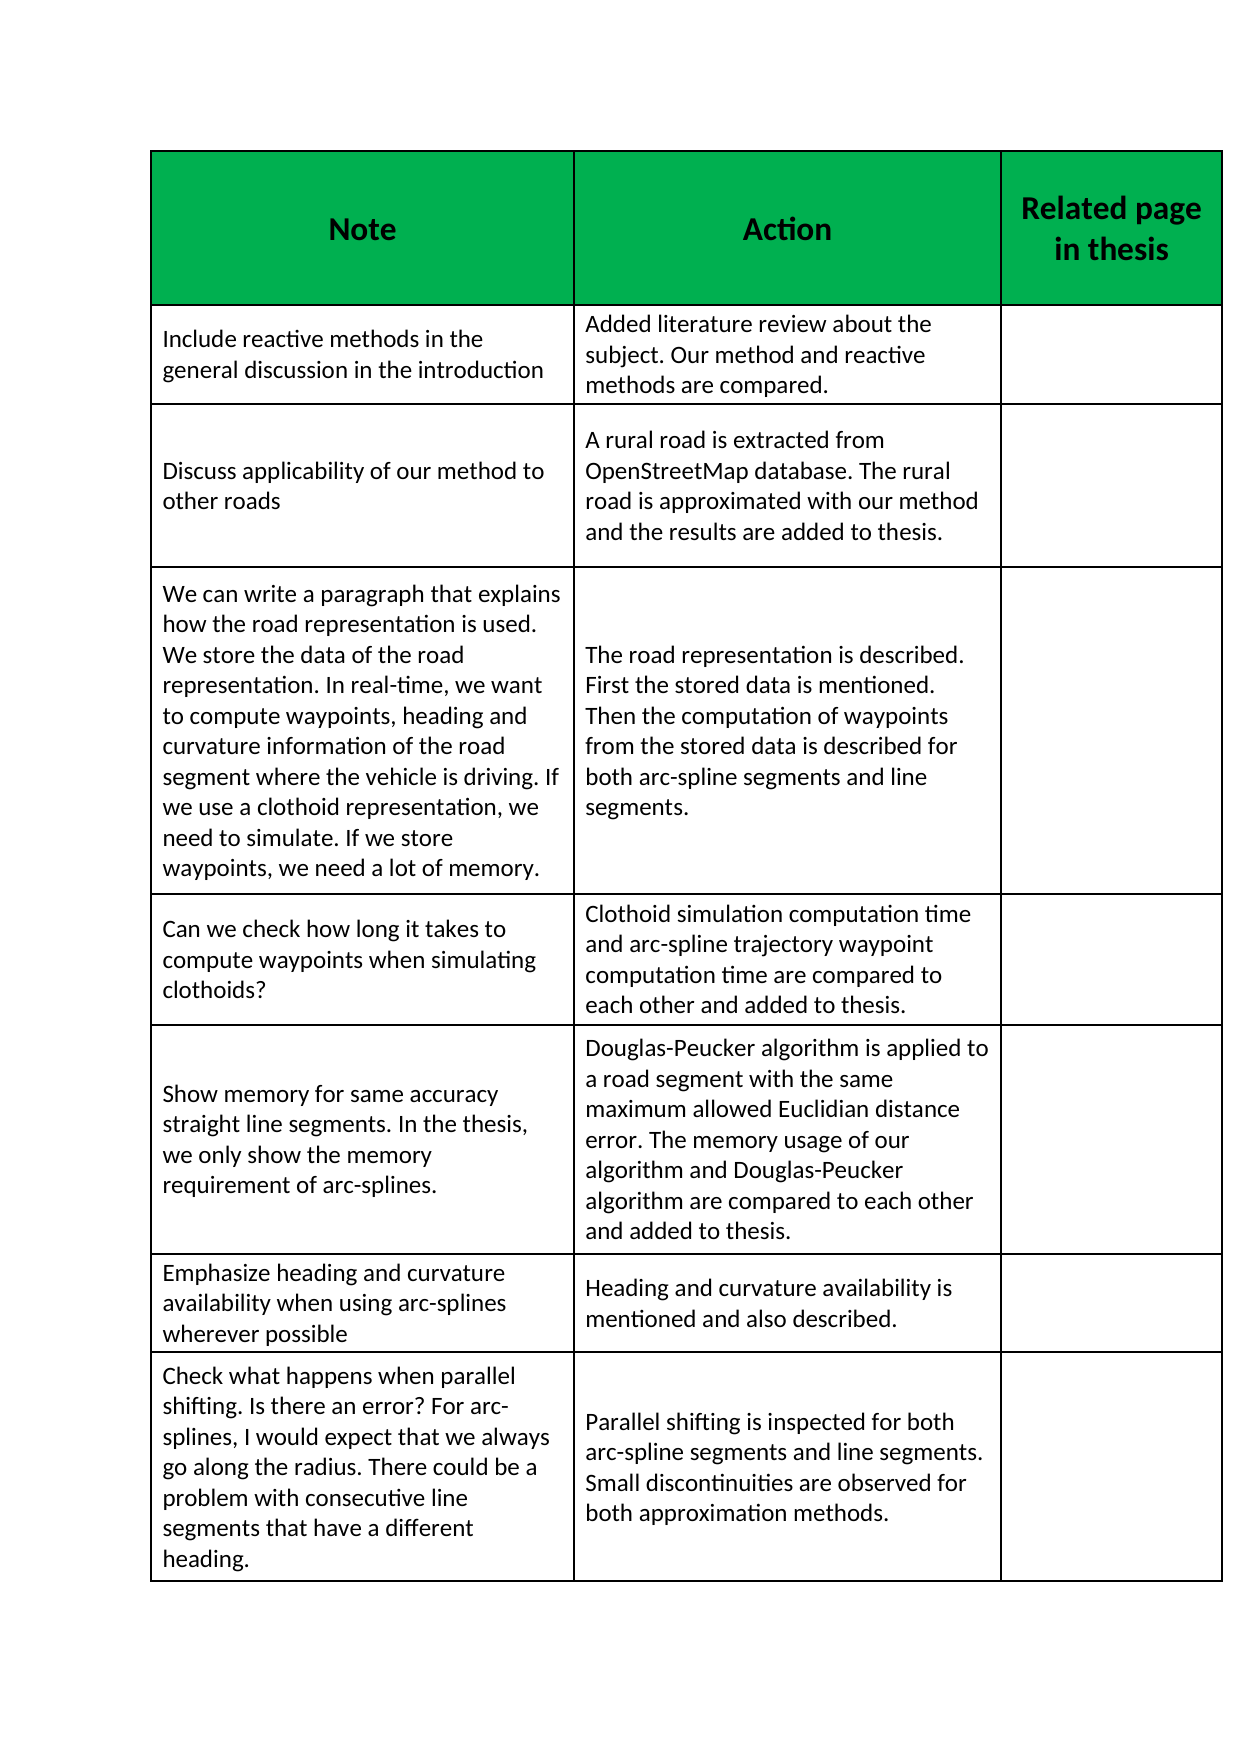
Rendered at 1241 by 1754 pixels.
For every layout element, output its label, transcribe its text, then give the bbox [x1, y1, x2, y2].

table_cell Douglas-Peucker algorithm is applied to a road segment with the same maximum allowed Euclidian distance error. The memory usage of our algorithm and Douglas-Peucker algorithm are compared to each other and added to thesis. [575, 1026, 1000, 1252]
table_cell The road representation is described. First the stored data is mentioned. Then the computation of waypoints from the stored data is described for both arc-spline segments and line segments. [575, 568, 1000, 892]
table_cell [1002, 1026, 1221, 1252]
table_cell [1002, 568, 1221, 892]
table_cell Can we check how long it takes to compute waypoints when simulating clothoids? [152, 895, 573, 1024]
table_header Related page in thesis [1002, 152, 1221, 304]
table_cell Clothoid simulation computation time and arc-spline trajectory waypoint computation time are compared to each other and added to thesis. [575, 895, 1000, 1024]
table_cell Emphasize heading and curvature availability when using arc-splines wherever possible [152, 1255, 573, 1351]
table_cell Check what happens when parallel shifting. Is there an error? For arc-splines, I would expect that we always go along the radius. There could be a problem with consecutive line segments that have a different heading. [152, 1353, 573, 1580]
table_cell Discuss applicability of our method to other roads [152, 405, 573, 566]
table_cell We can write a paragraph that explains how the road representation is used. We store the data of the road representation. In real-time, we want to compute waypoints, heading and curvature information of the road segment where the vehicle is driving. If we use a clothoid representation, we need to simulate. If we store waypoints, we need a lot of memory. [152, 568, 573, 892]
table_header Note [152, 152, 573, 304]
table_cell [1002, 405, 1221, 566]
table_cell [1002, 895, 1221, 1024]
table_cell A rural road is extracted from OpenStreetMap database. The rural road is approximated with our method and the results are added to thesis. [575, 405, 1000, 566]
table_cell Show memory for same accuracy straight line segments. In the thesis, we only show the memory requirement of arc-splines. [152, 1026, 573, 1252]
table_cell [1002, 1255, 1221, 1351]
table_cell Parallel shifting is inspected for both arc-spline segments and line segments. Small discontinuities are observed for both approximation methods. [575, 1353, 1000, 1580]
table_cell Include reactive methods in the general discussion in the introduction [152, 306, 573, 402]
table_header Action [575, 152, 1000, 304]
table_cell [1002, 306, 1221, 402]
table_cell Added literature review about the subject. Our method and reactive methods are compared. [575, 306, 1000, 402]
table_cell Heading and curvature availability is mentioned and also described. [575, 1255, 1000, 1351]
table_cell [1002, 1353, 1221, 1580]
